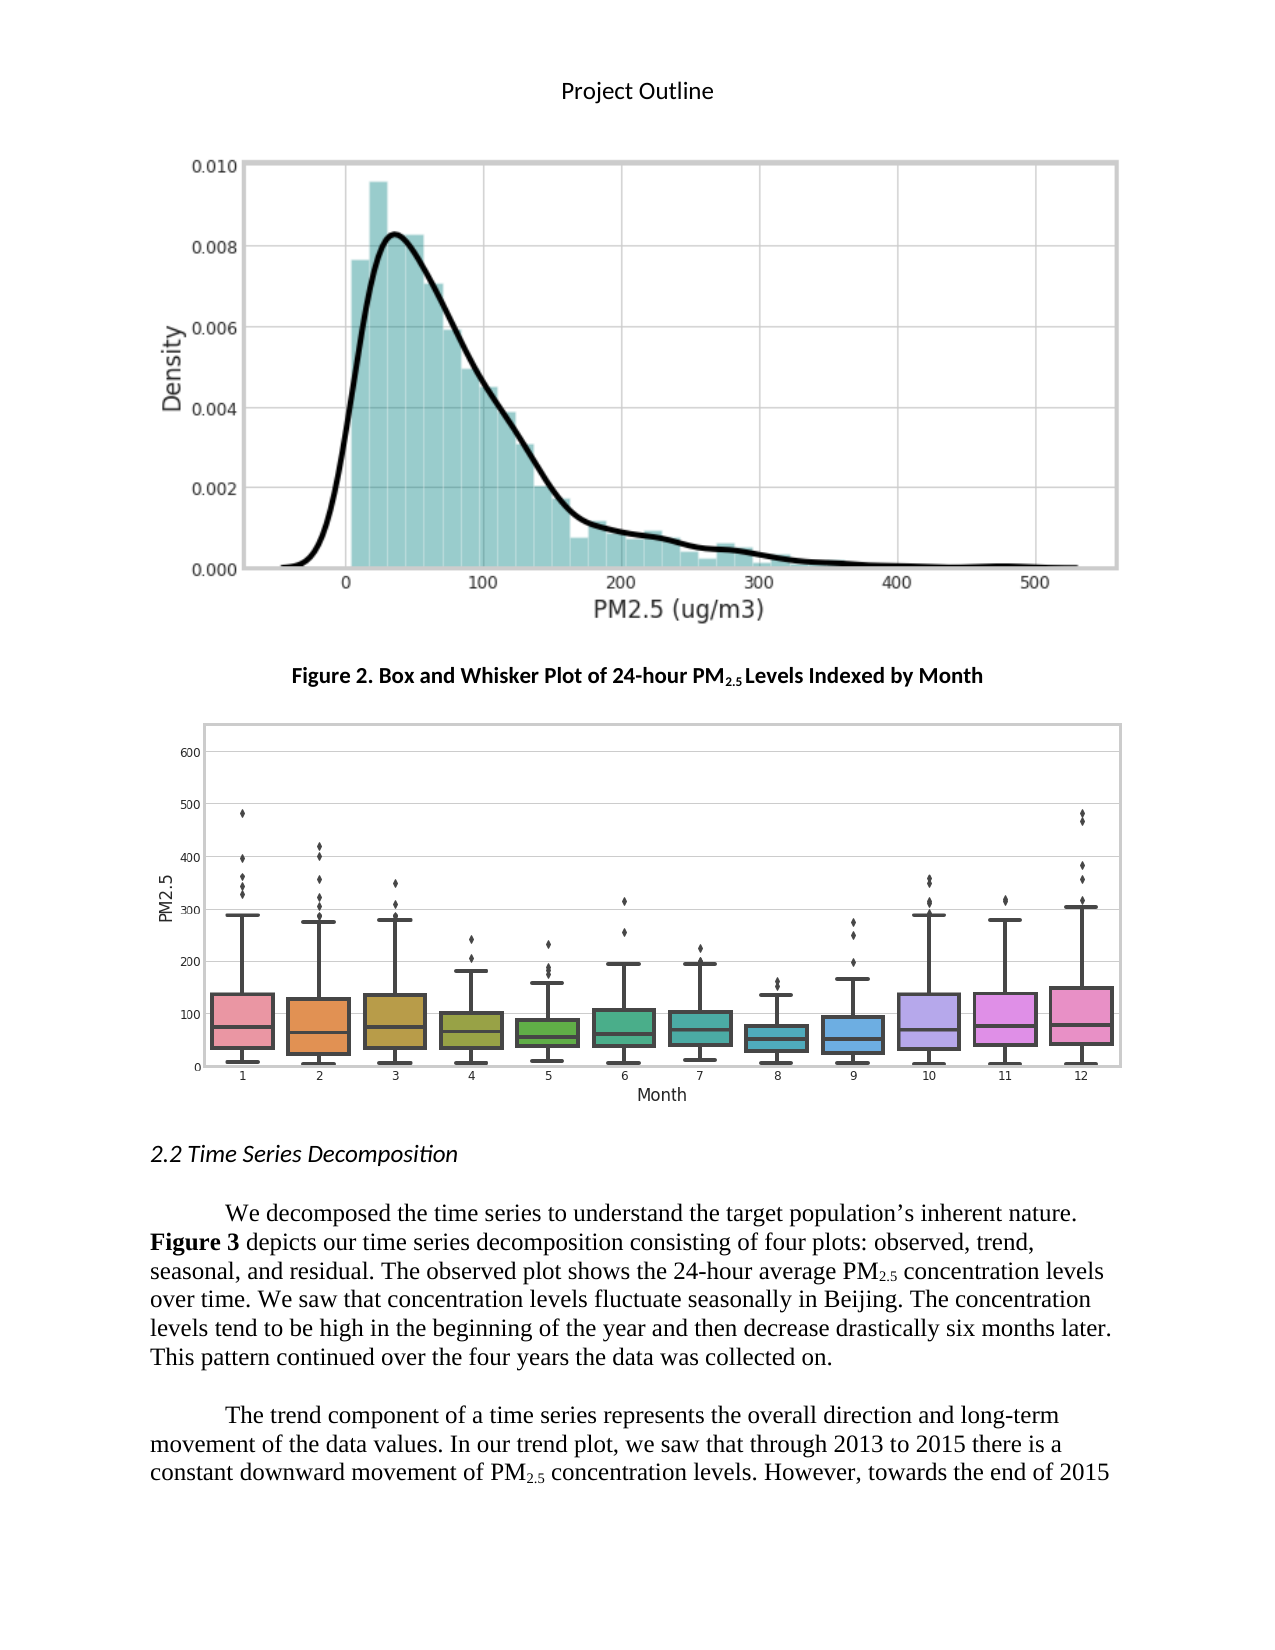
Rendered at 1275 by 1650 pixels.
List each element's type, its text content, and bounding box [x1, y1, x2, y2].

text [150, 1400, 1125, 1486]
text Figure 2. Box and Whisker Plot of 24-hour PM2.5 Levels Indexed by Month [150, 661, 1125, 689]
text We decomposed the time series to understand the target population’s inherent nature. Figure 3 depicts our time series decomposition consisting of four plots: observed, trend, seasonal, and residual. The observed plot shows the 24-hour average PM2.5 concentration levels over time. We saw that concentration levels fluctuate seasonally in Beijing. The concentration levels tend to be high in the beginning of the year and then decrease drastically six months later. This pattern continued over the four years the data was collected on. [150, 1198, 1125, 1371]
picture [150, 718, 1125, 1110]
picture [150, 150, 1125, 632]
text 2.2 Time Series Decomposition [150, 1139, 1125, 1169]
